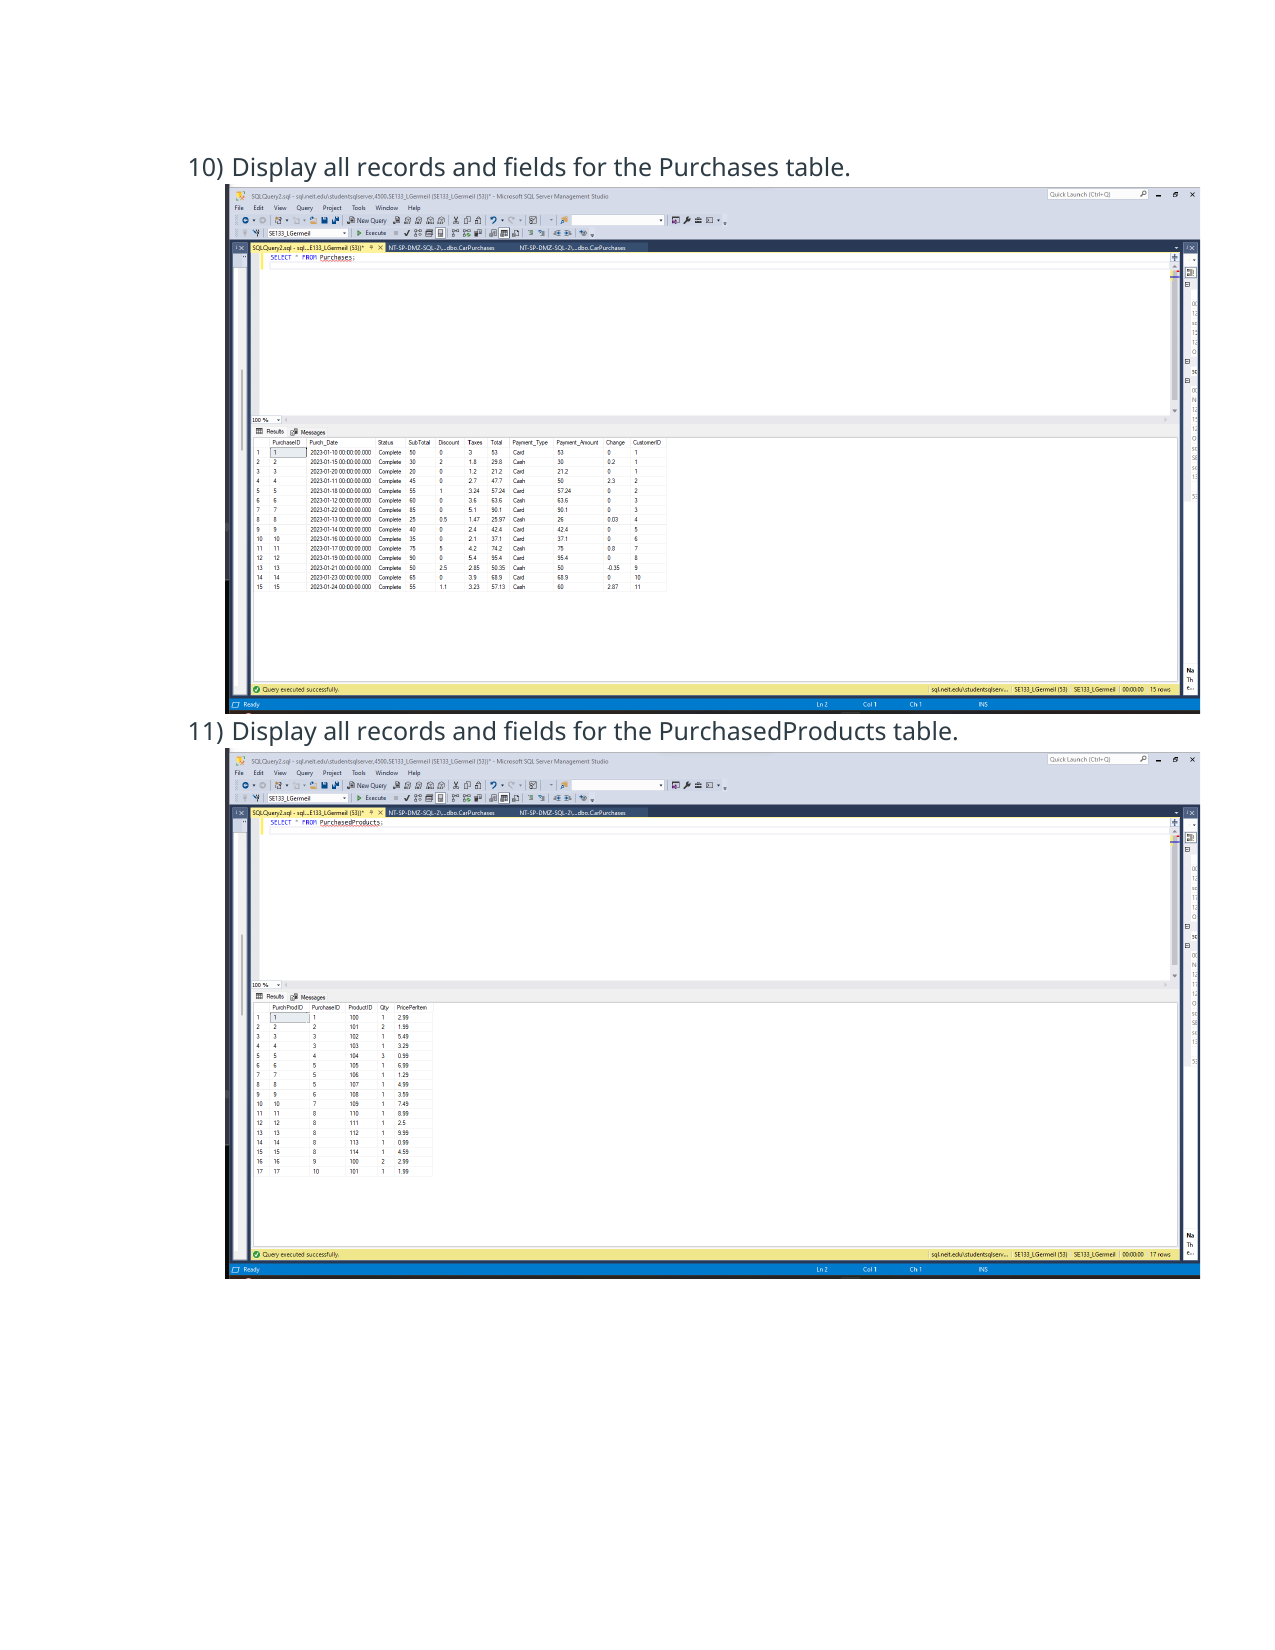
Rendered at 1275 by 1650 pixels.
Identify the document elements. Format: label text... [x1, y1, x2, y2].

picture [225, 184, 1200, 714]
picture [225, 748, 1200, 1279]
